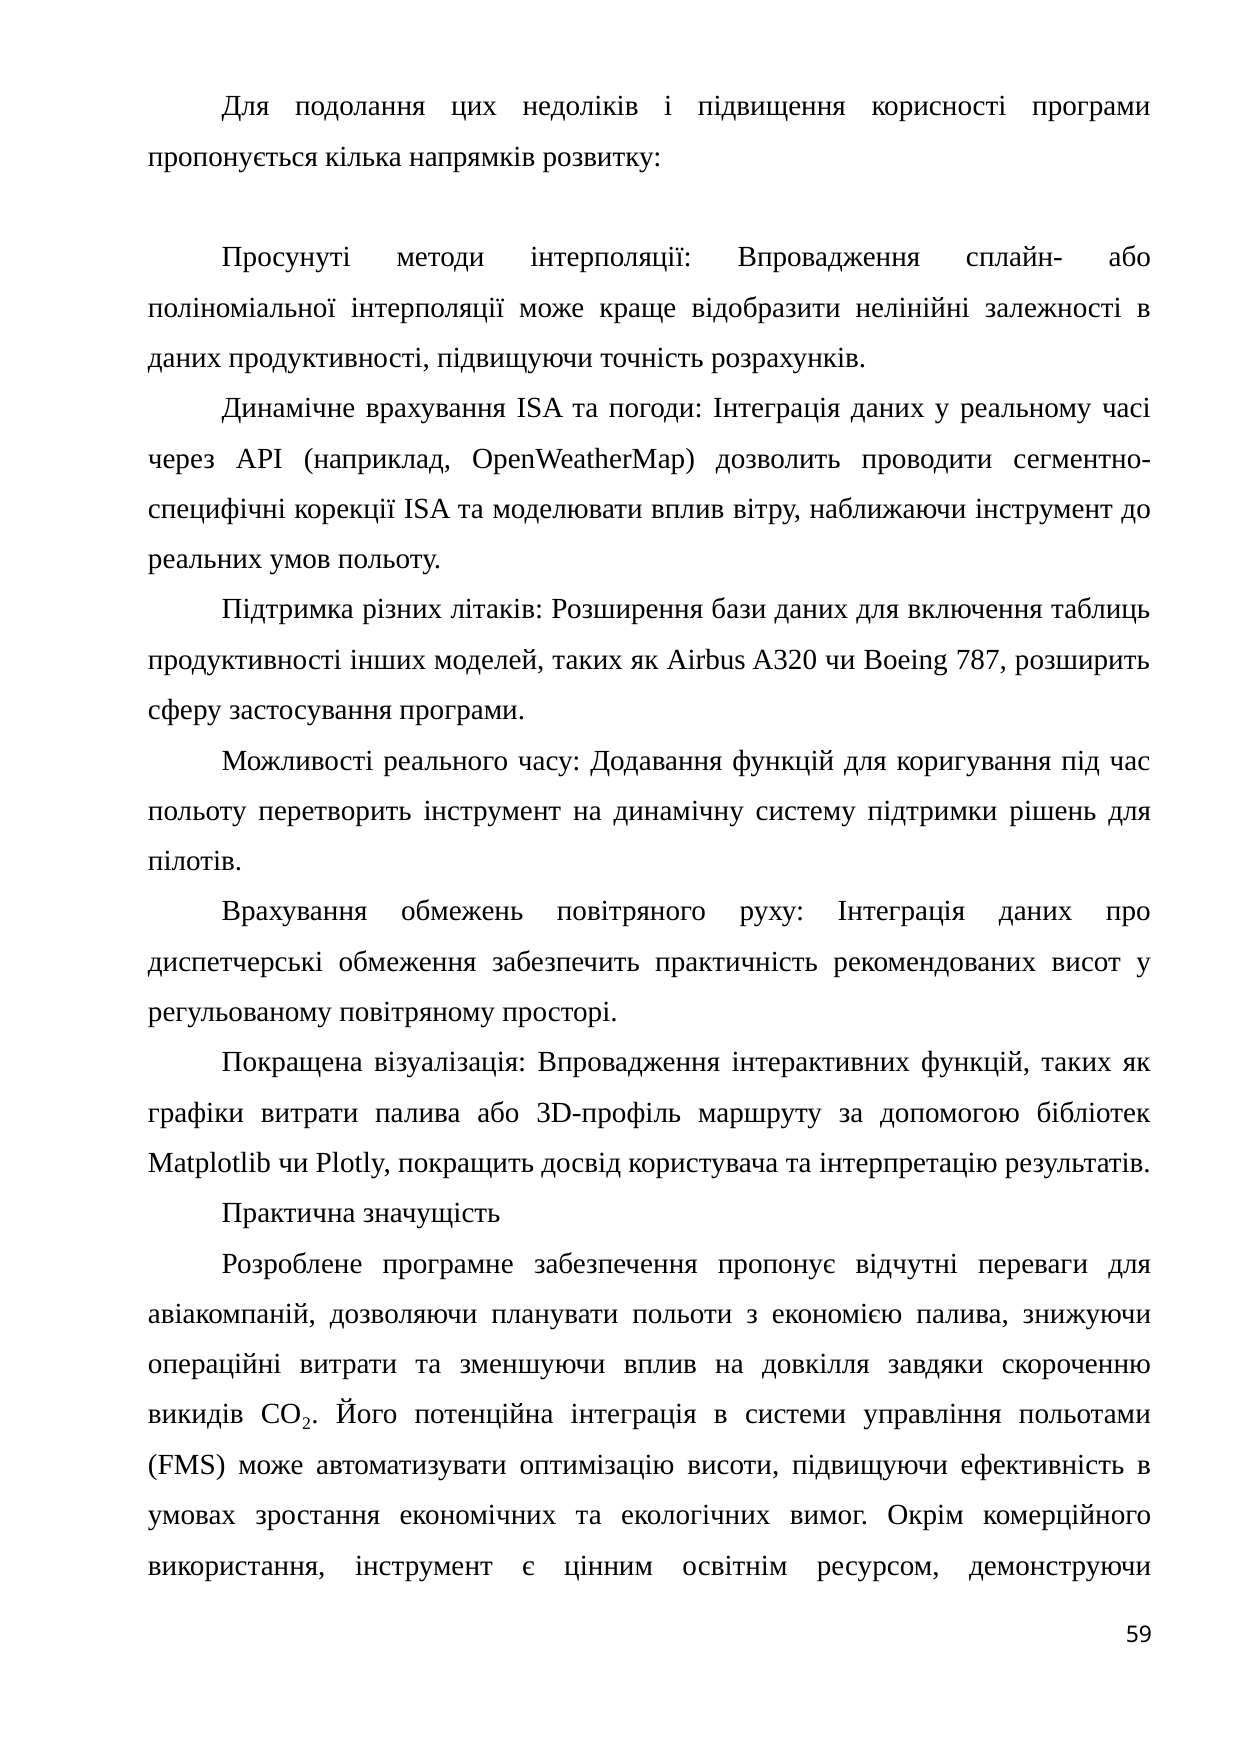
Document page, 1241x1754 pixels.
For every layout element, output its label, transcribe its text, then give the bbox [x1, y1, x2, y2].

text Практична значущість [148, 1195, 1152, 1229]
text Підтримка різних літаків: Розширення бази даних для включення таблиць продуктивності інших моделей, таких як Airbus A320 чи Boeing 787, розширить сферу застосування програми. [148, 592, 1152, 726]
text Просунуті методи інтерполяції: Впровадження сплайн- або поліноміальної інтерполяції може краще відобразити нелінійні залежності в даних продуктивності, підвищуючи точність розрахунків. [148, 239, 1152, 374]
text Для подолання цих недоліків і підвищення корисності програми пропонується кілька напрямків розвитку: [148, 88, 1152, 172]
text Можливості реального часу: Додавання функцій для коригування під час польоту перетворить інструмент на динамічну систему підтримки рішень для пілотів. [148, 743, 1152, 877]
text Динамічне врахування ISA та погоди: Інтеграція даних у реальному часі через API (наприклад, OpenWeatherMap) дозволить проводити сегментно-специфічні корекції ISA та моделювати вплив вітру, наближаючи інструмент до реальних умов польоту. [148, 390, 1152, 575]
text Врахування обмежень повітряного руху: Інтеграція даних про диспетчерські обмеження забезпечить практичність рекомендованих висот у регульованому повітряному просторі. [148, 893, 1152, 1028]
text Покращена візуалізація: Впровадження інтерактивних функцій, таких як графіки витрати палива або 3D-профіль маршруту за допомогою бібліотек Matplotlib чи Plotly, покращить досвід користувача та інтерпретацію результатів. [148, 1044, 1152, 1179]
